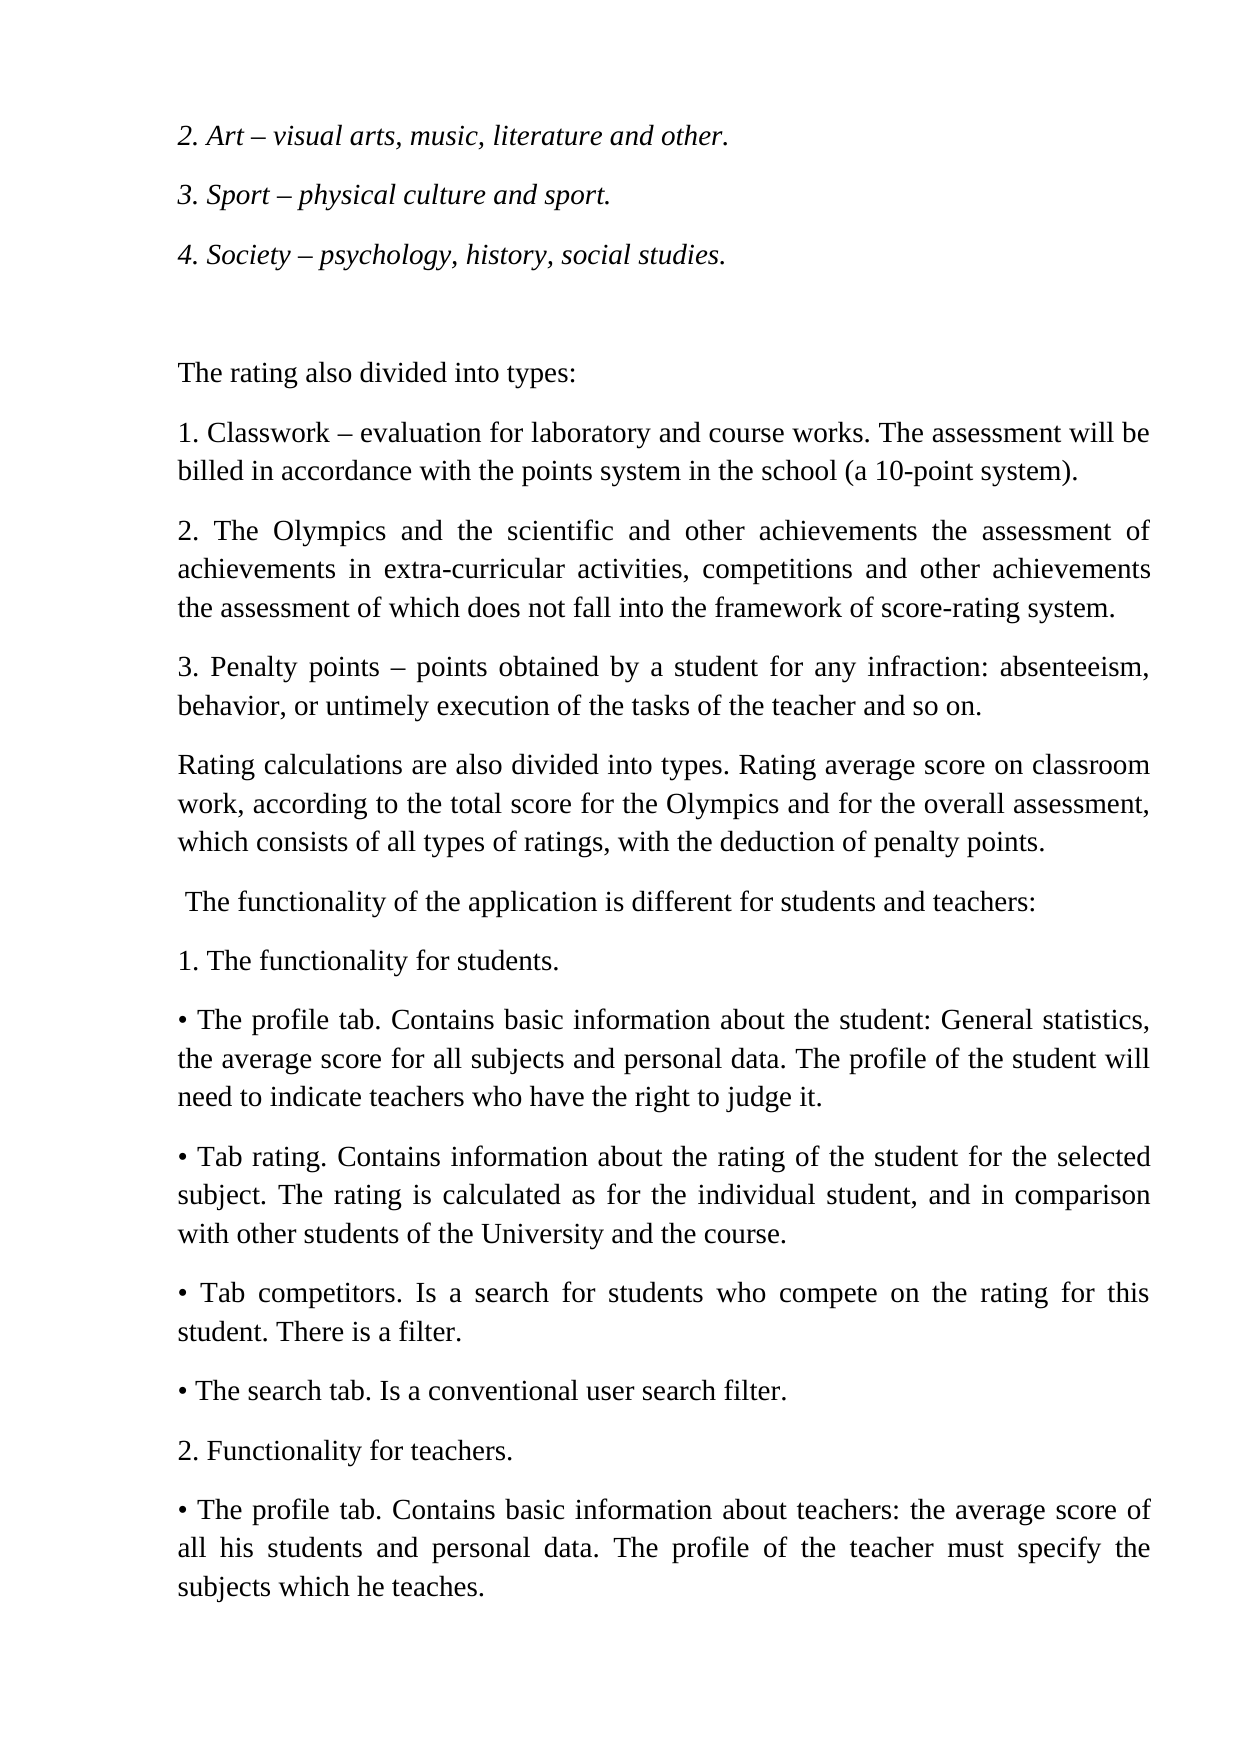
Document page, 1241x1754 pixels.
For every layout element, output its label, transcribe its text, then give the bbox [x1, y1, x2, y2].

text The rating also divided into types: [177, 356, 1152, 389]
text • The profile tab. Contains basic information about teachers: the average score of all his students and personal data. The profile of the teacher must specify the subjects which he teaches. [177, 1492, 1152, 1603]
text • Tab competitors. Is a search for students who compete on the rating for this student. There is a filter. [177, 1275, 1152, 1347]
text 1. The functionality for students. [177, 943, 1152, 977]
text 3. Penalty points – points obtained by a student for any infraction: absenteeism, behavior, or untimely execution of the tasks of the teacher and so on. [177, 649, 1152, 721]
text Rating calculations are also divided into types. Rating average score on classroom work, according to the total score for the Olympics and for the overall assessment, which consists of all types of ratings, with the deduction of penalty points. [177, 747, 1152, 858]
text • Tab rating. Contains information about the rating of the student for the selected subject. The rating is calculated as for the individual student, and in comparison with other students of the University and the course. [177, 1139, 1152, 1249]
text • The search tab. Is a conventional user search filter. [177, 1373, 1152, 1407]
text The functionality of the application is different for students and teachers: [177, 884, 1152, 917]
text 2. Art – visual arts, music, literature and other. [177, 118, 1152, 152]
text 1. Classwork – evaluation for laboratory and course works. The assessment will be billed in accordance with the points system in the school (a 10-point system). [177, 415, 1152, 487]
text 4. Society – psychology, history, social studies. [177, 237, 1152, 270]
text 2. The Olympics and the scientific and other achievements the assessment of achievements in extra-curricular activities, competitions and other achievements the assessment of which does not fall into the framework of score-rating system. [177, 513, 1152, 623]
text 3. Sport – physical culture and sport. [177, 177, 1152, 211]
text • The profile tab. Contains basic information about the student: General statistics, the average score for all subjects and personal data. The profile of the student will need to indicate teachers who have the right to judge it. [177, 1002, 1152, 1113]
text 2. Functionality for teachers. [177, 1433, 1152, 1466]
